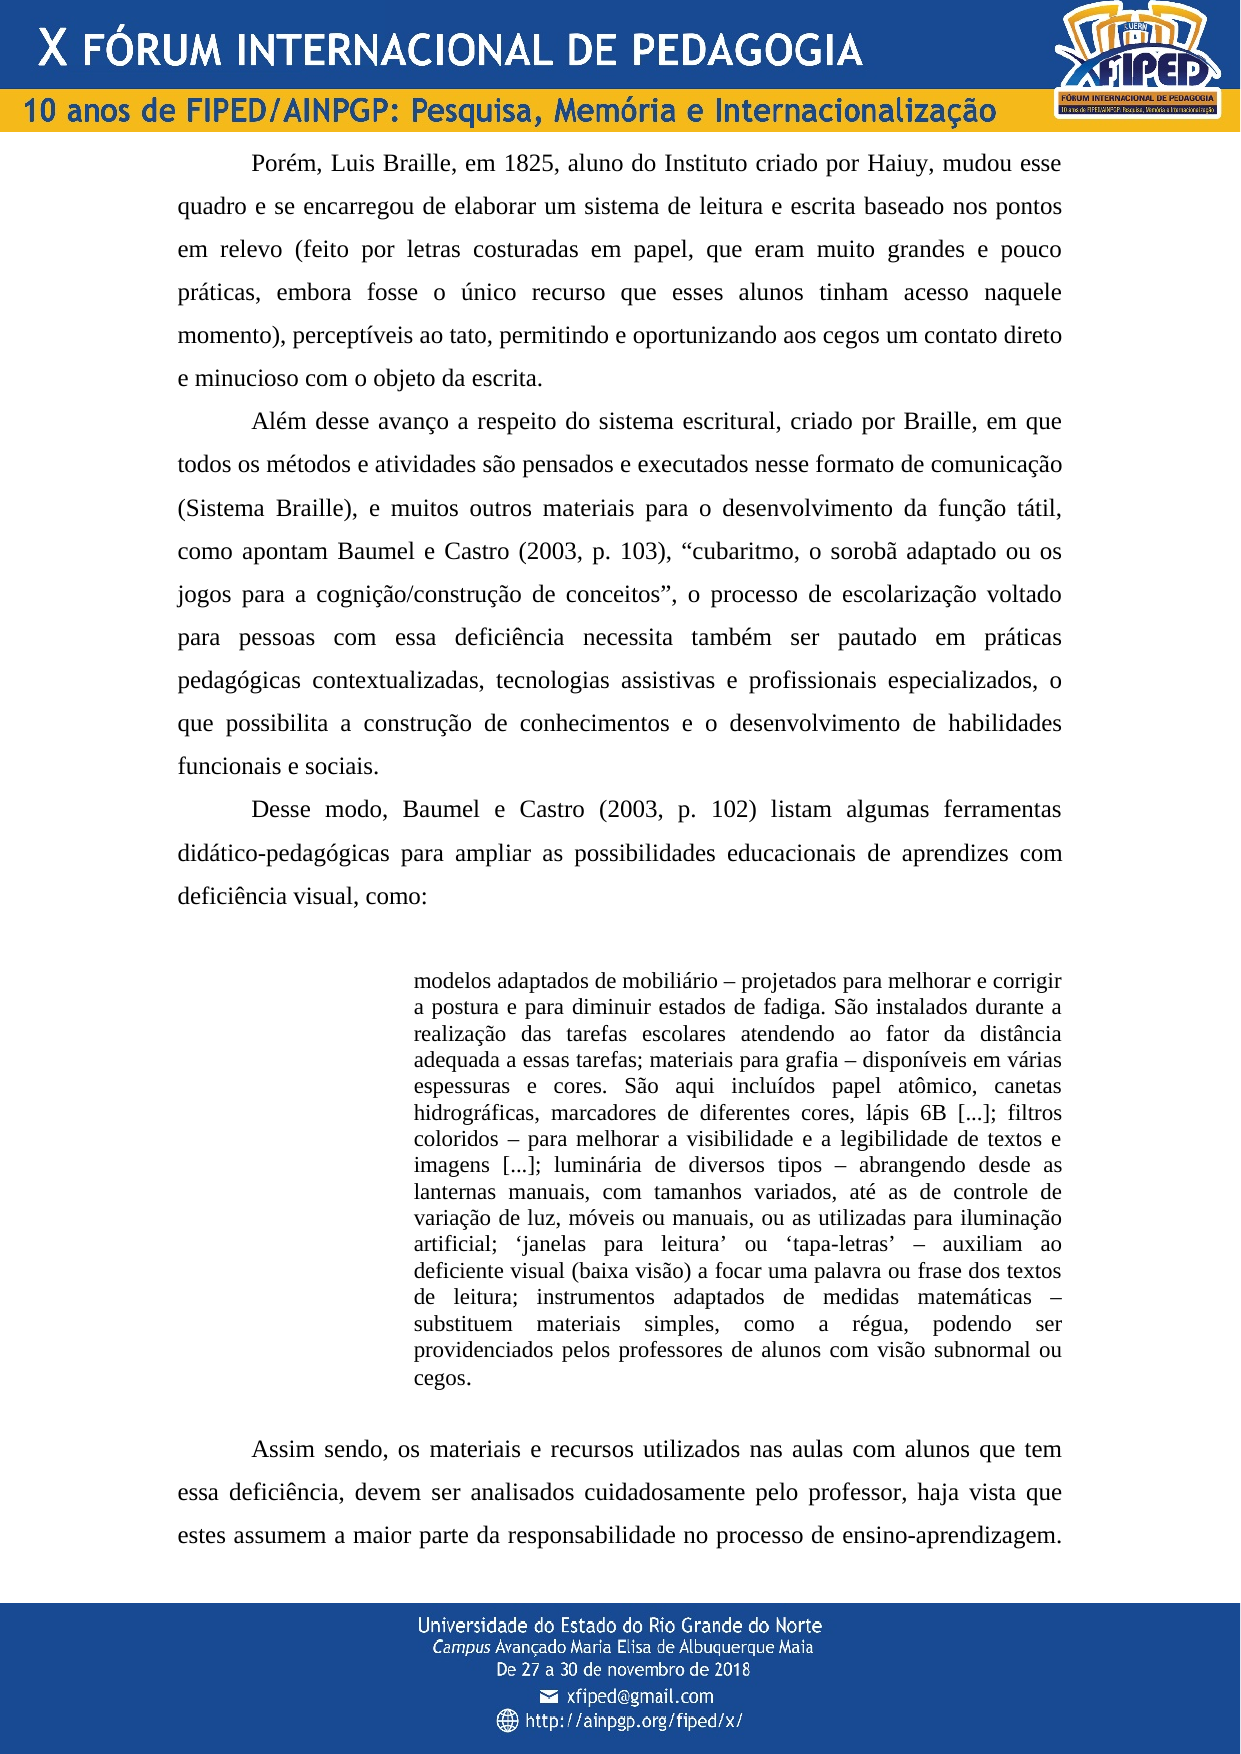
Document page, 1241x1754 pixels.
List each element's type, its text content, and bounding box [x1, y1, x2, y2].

picture [0, 0, 1241, 132]
picture [0, 1603, 1241, 1754]
text Porém, Luis Braille, em 1825, aluno do Instituto criado por Haiuy, mudou esse quadro e se encarregou de elaborar um sistema de leitura e escrita baseado nos pontos em relevo (feito por letras costuradas em papel, que eram muito grandes e pouco práticas, embora fosse o único recurso que esses alunos tinham acesso naquele momento), perceptíveis ao tato, permitindo e oportunizando aos cegos um contato direto e minucioso com o objeto da escrita. [177, 148, 1063, 392]
text Além desse avanço a respeito do sistema escritural, criado por Braille, em que todos os métodos e atividades são pensados e executados nesse formato de comunicação (Sistema Braille), e muitos outros materiais para o desenvolvimento da função tátil, como apontam Baumel e Castro (2003, p. 103), “cubaritmo, o sorobã adaptado ou os jogos para a cognição/construção de conceitos”, o processo de escolarização voltado para pessoas com essa deficiência necessita também ser pautado em práticas pedagógicas contextualizadas, tecnologias assistivas e profissionais especializados, o que possibilita a construção de conhecimentos e o desenvolvimento de habilidades funcionais e sociais. [177, 406, 1063, 780]
text Desse modo, Baumel e Castro (2003, p. 102) listam algumas ferramentas didático-pedagógicas para ampliar as possibilidades educacionais de aprendizes com deficiência visual, como: [177, 794, 1063, 909]
text modelos adaptados de mobiliário – projetados para melhorar e corrigir a postura e para diminuir estados de fadiga. São instalados durante a realização das tarefas escolares atendendo ao fator da distância adequada a essas tarefas; materiais para grafia – disponíveis em várias espessuras e cores. São aqui incluídos papel atômico, canetas hidrográficas, marcadores de diferentes cores, lápis 6B [...]; filtros coloridos – para melhorar a visibilidade e a legibilidade de textos e imagens [...]; luminária de diversos tipos – abrangendo desde as lanternas manuais, com tamanhos variados, até as de controle de variação de luz, móveis ou manuais, ou as utilizadas para iluminação artificial; ‘janelas para leitura’ ou ‘tapa-letras’ – auxiliam ao deficiente visual (baixa visão) a focar uma palavra ou frase dos textos de leitura; instrumentos adaptados de medidas matemáticas – substituem materiais simples, como a régua, podendo ser providenciados pelos professores de alunos com visão subnormal ou cegos. [413, 967, 1063, 1391]
